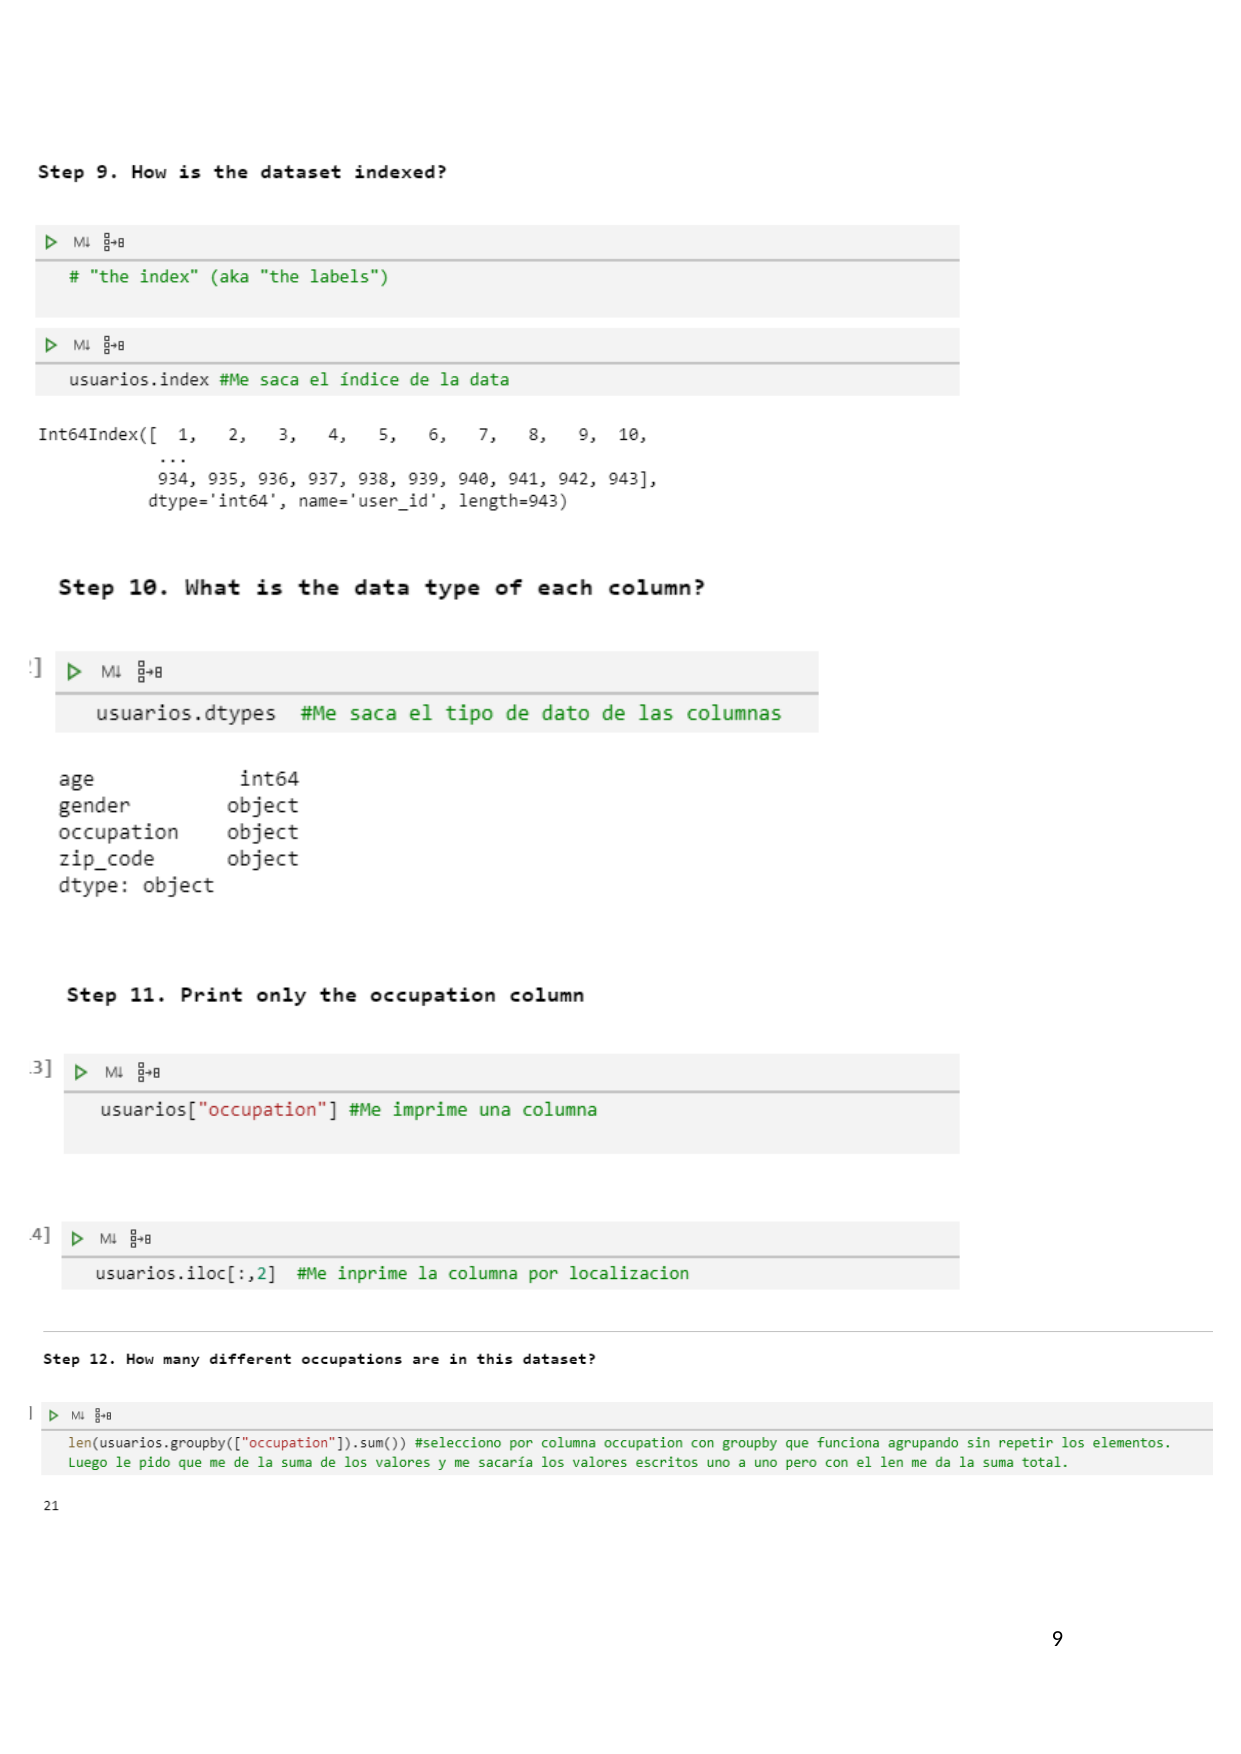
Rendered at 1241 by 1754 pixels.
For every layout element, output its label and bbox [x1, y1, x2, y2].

picture [29, 1331, 1213, 1539]
picture [29, 147, 960, 538]
picture [29, 556, 819, 919]
picture [29, 937, 960, 1171]
picture [29, 1189, 960, 1312]
